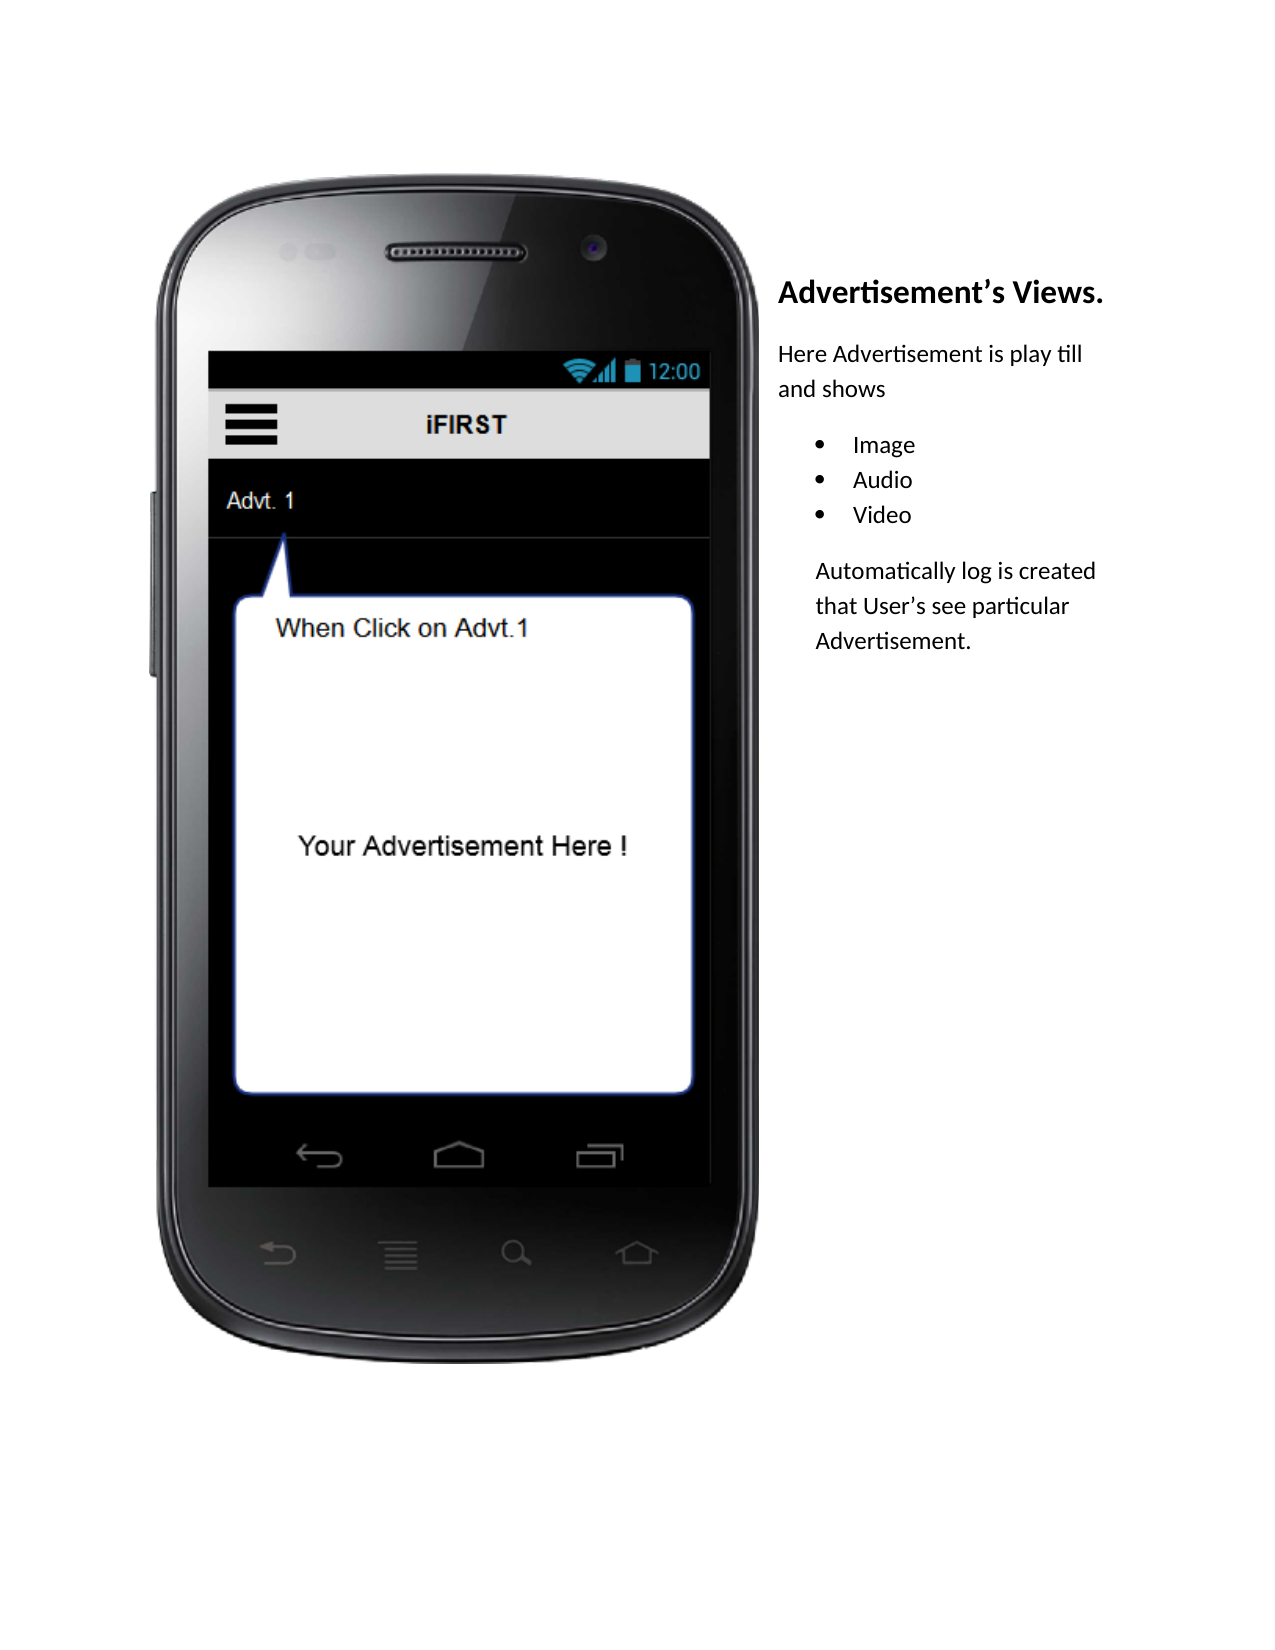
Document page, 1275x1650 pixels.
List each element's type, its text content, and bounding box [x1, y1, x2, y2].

list Image [759, 429, 1125, 459]
text Advertisement’s Views. [759, 271, 1125, 311]
text Automatically log is created that User’s see particular Advertisement. [759, 555, 1125, 655]
text Here Advertisement is play till and shows [759, 338, 1125, 404]
list Video [759, 499, 1125, 529]
picture [149, 173, 759, 1364]
list Audio [759, 464, 1125, 494]
